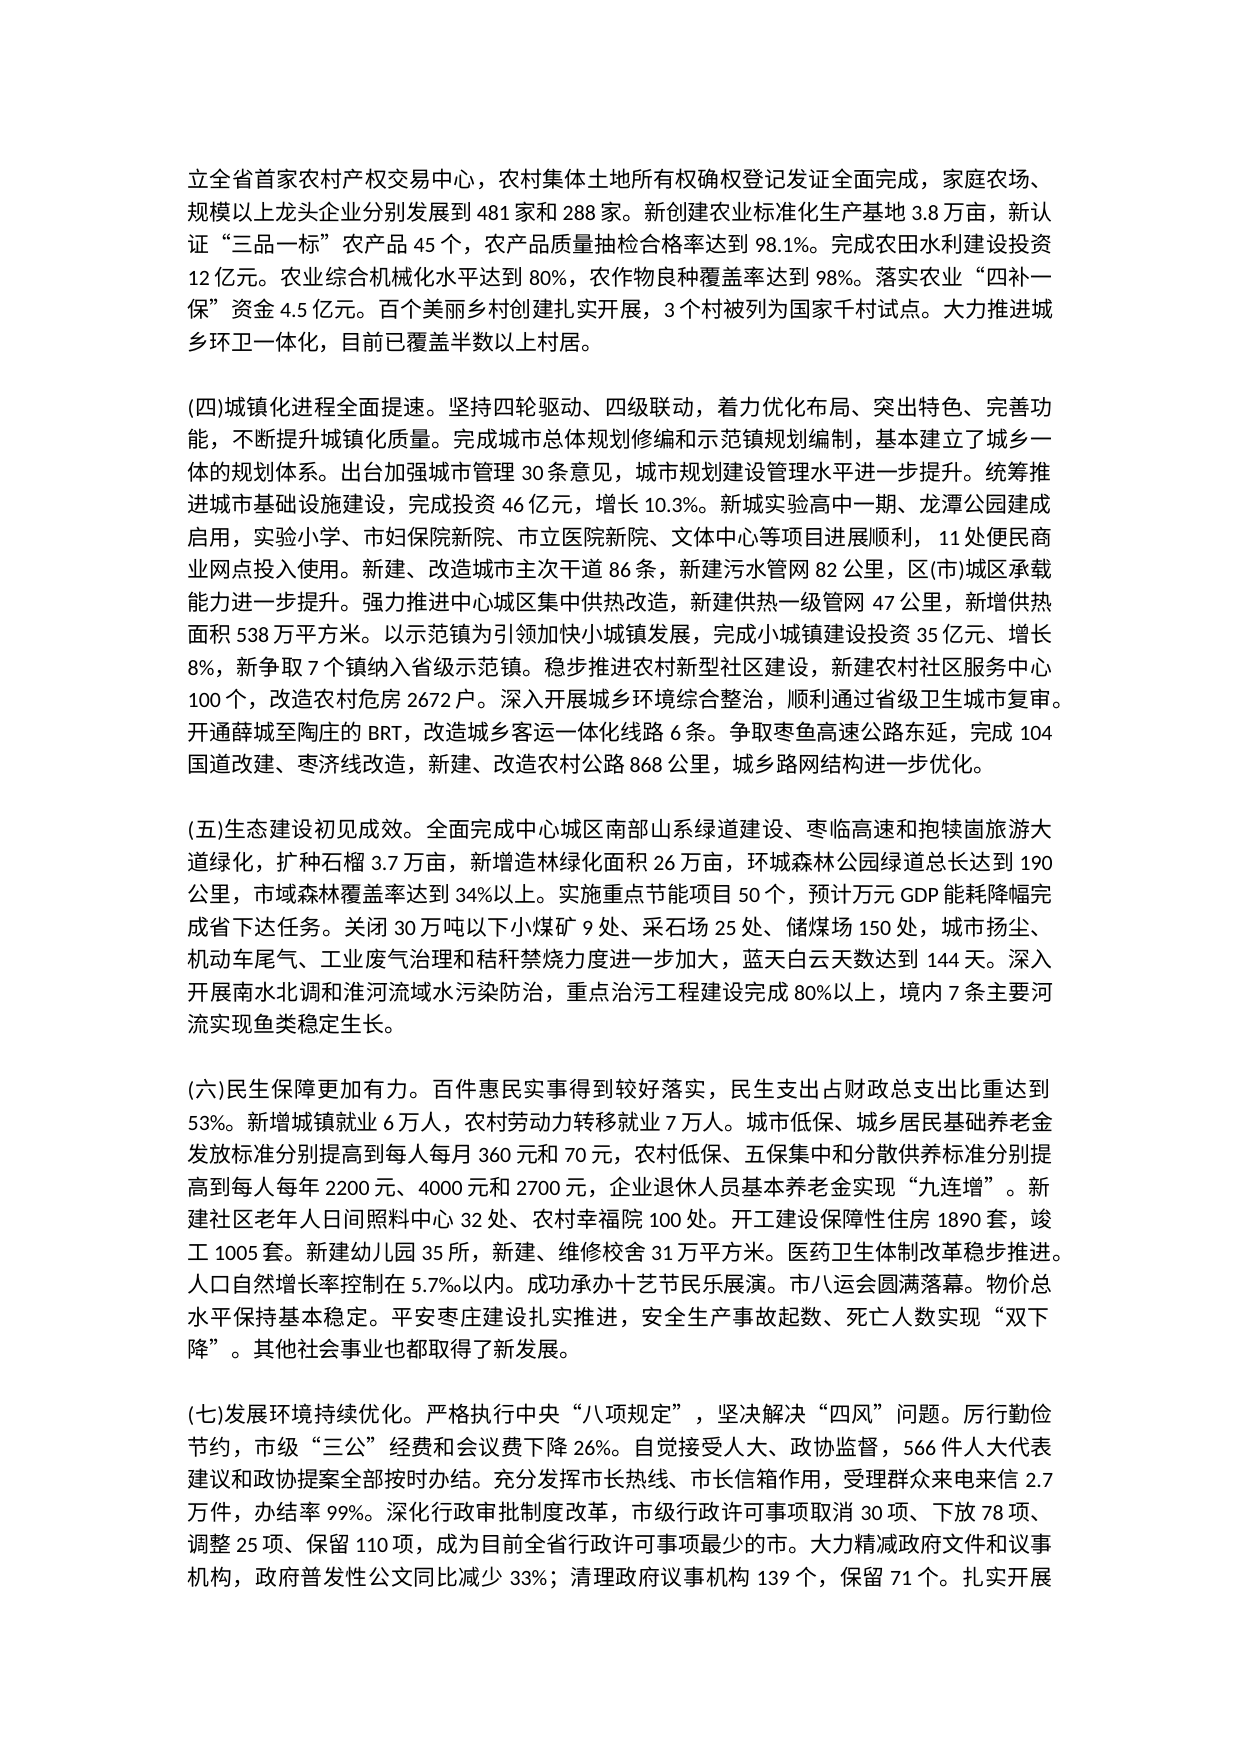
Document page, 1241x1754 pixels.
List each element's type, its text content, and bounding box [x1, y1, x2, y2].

text (四)城镇化进程全面提速。坚持四轮驱动、四级联动，着力优化布局、突出特色、完善功能，不断提升城镇化质量。完成城市总体规划修编和示范镇规划编制，基本建立了城乡一体的规划体系。出台加强城市管理30条意见，城市规划建设管理水平进一步提升。统筹推进城市基础设施建设，完成投资46亿元，增长10.3%。新城实验高中一期、龙潭公园建成启用，实验小学、市妇保院新院、市立医院新院、文体中心等项目进展顺利，11处便民商业网点投入使用。新建、改造城市主次干道86条，新建污水管网82公里，区(市)城区承载能力进一步提升。强力推进中心城区集中供热改造，新建供热一级管网47公里，新增供热面积538万平方米。以示范镇为引领加快小城镇发展，完成小城镇建设投资35亿元、增长8%，新争取7个镇纳入省级示范镇。稳步推进农村新型社区建设，新建农村社区服务中心100个，改造农村危房2672户。深入开展城乡环境综合整治，顺利通过省级卫生城市复审。开通薛城至陶庄的BRT，改造城乡客运一体化线路6条。争取枣鱼高速公路东延，完成104国道改建、枣济线改造，新建、改造农村公路868公里，城乡路网结构进一步优化。 [187, 389, 1053, 779]
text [187, 1397, 1053, 1592]
text (五)生态建设初见成效。全面完成中心城区南部山系绿道建设、枣临高速和抱犊崮旅游大道绿化，扩种石榴3.7万亩，新增造林绿化面积26万亩，环城森林公园绿道总长达到190公里，市域森林覆盖率达到34%以上。实施重点节能项目50个，预计万元GDP能耗降幅完成省下达任务。关闭30万吨以下小煤矿9处、采石场25处、储煤场150处，城市扬尘、机动车尾气、工业废气治理和秸秆禁烧力度进一步加大，蓝天白云天数达到144天。深入开展南水北调和淮河流域水污染防治，重点治污工程建设完成80%以上，境内7条主要河流实现鱼类稳定生长。 [187, 812, 1053, 1039]
text (六)民生保障更加有力。百件惠民实事得到较好落实，民生支出占财政总支出比重达到53%。新增城镇就业6万人，农村劳动力转移就业7万人。城市低保、城乡居民基础养老金发放标准分别提高到每人每月360元和70元，农村低保、五保集中和分散供养标准分别提高到每人每年2200元、4000元和2700元，企业退休人员基本养老金实现“九连增”。新建社区老年人日间照料中心32处、农村幸福院100处。开工建设保障性住房1890套，竣工1005套。新建幼儿园35所，新建、维修校舍31万平方米。医药卫生体制改革稳步推进。人口自然增长率控制在5.7‰以内。成功承办十艺节民乐展演。市八运会圆满落幕。物价总水平保持基本稳定。平安枣庄建设扎实推进，安全生产事故起数、死亡人数实现“双下降”。其他社会事业也都取得了新发展。 [187, 1072, 1053, 1364]
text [187, 162, 1053, 357]
